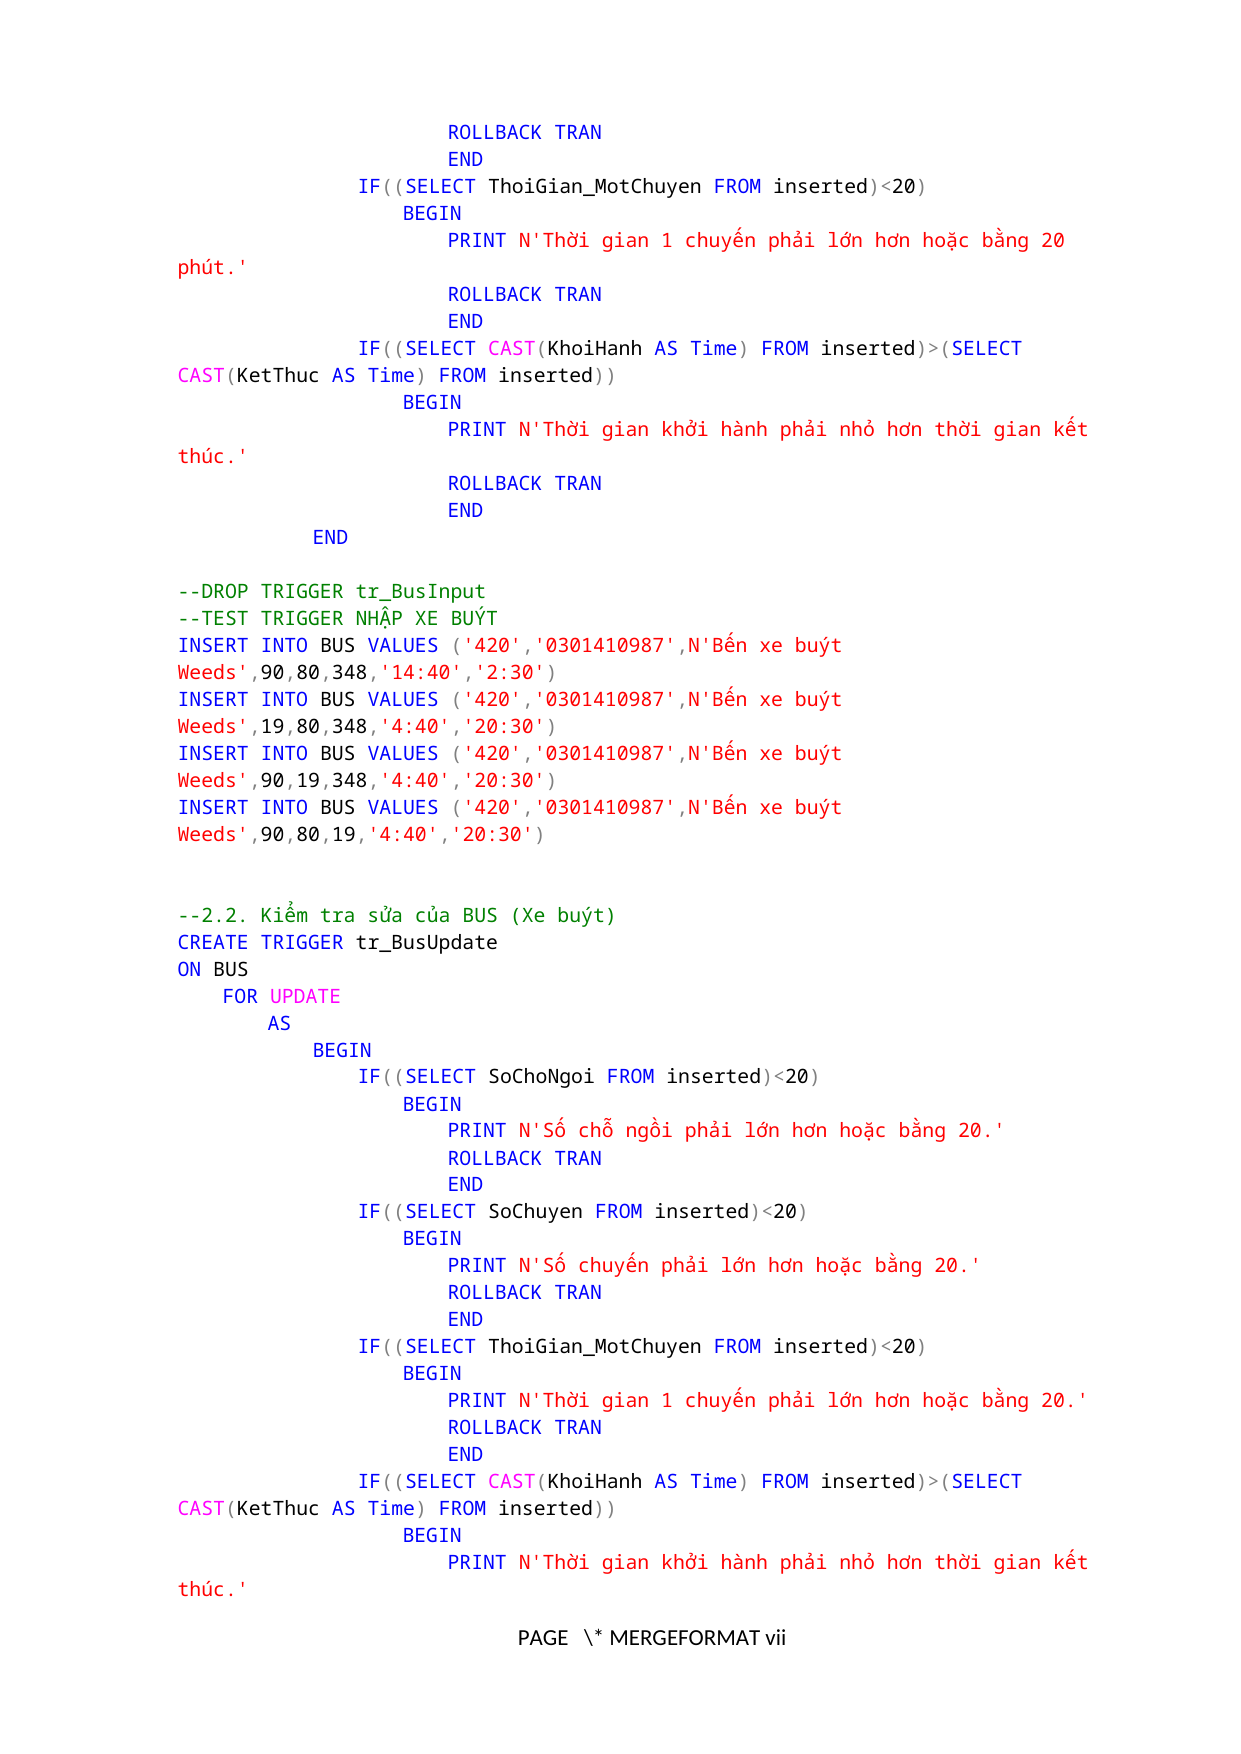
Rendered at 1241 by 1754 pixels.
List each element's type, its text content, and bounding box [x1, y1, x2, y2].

text BEGIN [177, 1090, 1122, 1117]
text ROLLBACK TRAN [177, 1413, 1122, 1441]
text ROLLBACK TRAN [177, 118, 1122, 146]
text ROLLBACK TRAN [177, 1279, 1122, 1306]
text ON BUS [177, 955, 1122, 982]
text END [177, 307, 1122, 334]
text INSERT INTO BUS VALUES ('420','0301410987',N'Bến xe buýt Weeds',90,80,19,'4:40','20:30') [177, 793, 1122, 847]
text AS [177, 1009, 1122, 1036]
text IF((SELECT ThoiGian_MotChuyen FROM inserted)<20) [177, 172, 1122, 199]
text PRINT N'Thời gian 1 chuyến phải lớn hơn hoặc bằng 20.' [177, 1387, 1122, 1413]
text IF((SELECT CAST(KhoiHanh AS Time) FROM inserted)>(SELECT CAST(KetThuc AS Time) FROM inserted)) [177, 1467, 1122, 1521]
text END [177, 1441, 1122, 1467]
text ROLLBACK TRAN [177, 469, 1122, 496]
text --DROP TRIGGER tr_BusInput [177, 577, 1122, 604]
text BEGIN [177, 1225, 1122, 1252]
text BEGIN [177, 1359, 1122, 1387]
text PRINT N'Thời gian 1 chuyến phải lớn hơn hoặc bằng 20 phút.' [177, 226, 1122, 280]
text IF((SELECT SoChuyen FROM inserted)<20) [177, 1198, 1122, 1225]
text IF((SELECT CAST(KhoiHanh AS Time) FROM inserted)>(SELECT CAST(KetThuc AS Time) FROM inserted)) [177, 334, 1122, 388]
text IF((SELECT SoChoNgoi FROM inserted)<20) [177, 1063, 1122, 1090]
text PRINT N'Thời gian khởi hành phải nhỏ hơn thời gian kết thúc.' [177, 415, 1122, 469]
text BEGIN [177, 388, 1122, 415]
text FOR UPDATE [177, 982, 1122, 1009]
text CREATE TRIGGER tr_BusUpdate [177, 928, 1122, 955]
text BEGIN [177, 199, 1122, 226]
text BEGIN [177, 1036, 1122, 1063]
text INSERT INTO BUS VALUES ('420','0301410987',N'Bến xe buýt Weeds',90,19,348,'4:40','20:30') [177, 739, 1122, 793]
text INSERT INTO BUS VALUES ('420','0301410987',N'Bến xe buýt Weeds',19,80,348,'4:40','20:30') [177, 685, 1122, 739]
text PRINT N'Thời gian khởi hành phải nhỏ hơn thời gian kết thúc.' [177, 1548, 1122, 1602]
text --TEST TRIGGER NHẬP XE BUÝT [177, 604, 1122, 631]
text PRINT N'Số chỗ ngồi phải lớn hơn hoặc bằng 20.' [177, 1117, 1122, 1144]
text BEGIN [177, 1521, 1122, 1548]
text ROLLBACK TRAN [177, 1144, 1122, 1171]
text END [177, 146, 1122, 172]
text END [177, 1306, 1122, 1333]
text --2.2. Kiểm tra sửa của BUS (Xe buýt) [177, 901, 1122, 928]
text END [177, 523, 1122, 550]
text INSERT INTO BUS VALUES ('420','0301410987',N'Bến xe buýt Weeds',90,80,348,'14:40','2:30') [177, 631, 1122, 685]
text ROLLBACK TRAN [177, 280, 1122, 307]
text IF((SELECT ThoiGian_MotChuyen FROM inserted)<20) [177, 1333, 1122, 1359]
text END [177, 1171, 1122, 1198]
text END [177, 496, 1122, 523]
text PRINT N'Số chuyến phải lớn hơn hoặc bằng 20.' [177, 1252, 1122, 1279]
